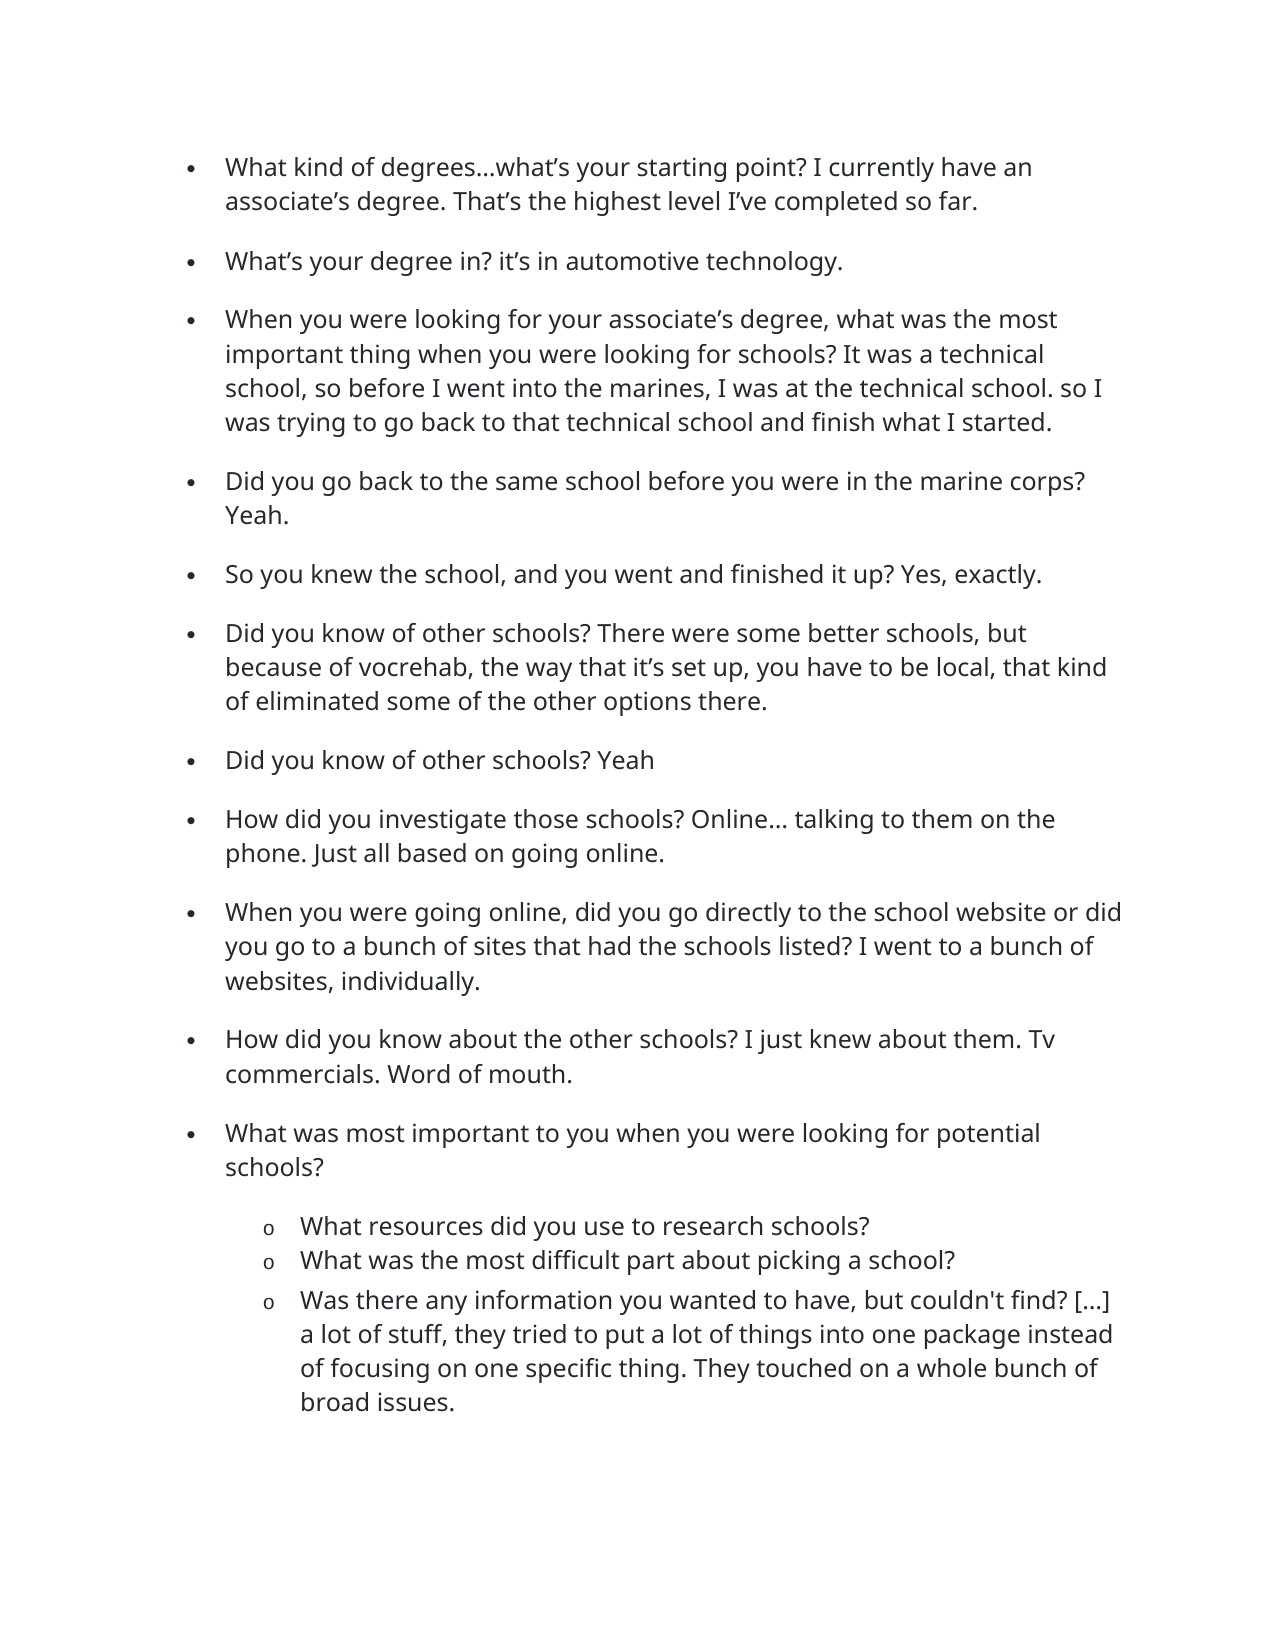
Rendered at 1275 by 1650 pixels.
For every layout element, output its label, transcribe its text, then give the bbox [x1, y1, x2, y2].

list When you were looking for your associate’s degree, what was the most important thing when you were looking for schools? It was a technical school, so before I went into the marines, I was at the technical school. so I was trying to go back to that technical school and finish what I started. [187, 302, 1125, 438]
list What kind of degrees…what’s your starting point? I currently have an associate’s degree. That’s the highest level I’ve completed so far. [187, 150, 1125, 218]
list Did you go back to the same school before you were in the marine corps? Yeah. [187, 463, 1125, 532]
list What’s your degree in? it’s in automotive technology. [187, 243, 1125, 277]
list Was there any information you wanted to have, but couldn't find? […] a lot of stuff, they tried to put a lot of things into one package instead of focusing on one specific thing. They touched on a whole bunch of broad issues. [262, 1283, 1125, 1419]
list What was most important to you when you were looking for potential schools? [187, 1115, 1125, 1183]
list How did you investigate those schools? Online… talking to them on the phone. Just all based on going online. [187, 802, 1125, 870]
list Did you know of other schools? There were some better schools, but because of vocrehab, the way that it’s set up, you have to be local, that kind of eliminated some of the other options there. [187, 616, 1125, 718]
list How did you know about the other schools? I just knew about them. Tv commercials. Word of mouth. [187, 1022, 1125, 1090]
list What resources did you use to research schools? [262, 1208, 1125, 1242]
list Did you know of other schools? Yeah [187, 743, 1125, 777]
list What was the most difficult part about picking a school? [262, 1242, 1125, 1277]
list So you knew the school, and you went and finished it up? Yes, exactly. [187, 557, 1125, 591]
list When you were going online, did you go directly to the school website or did you go to a bunch of sites that had the schools listed? I went to a bunch of websites, individually. [187, 895, 1125, 997]
